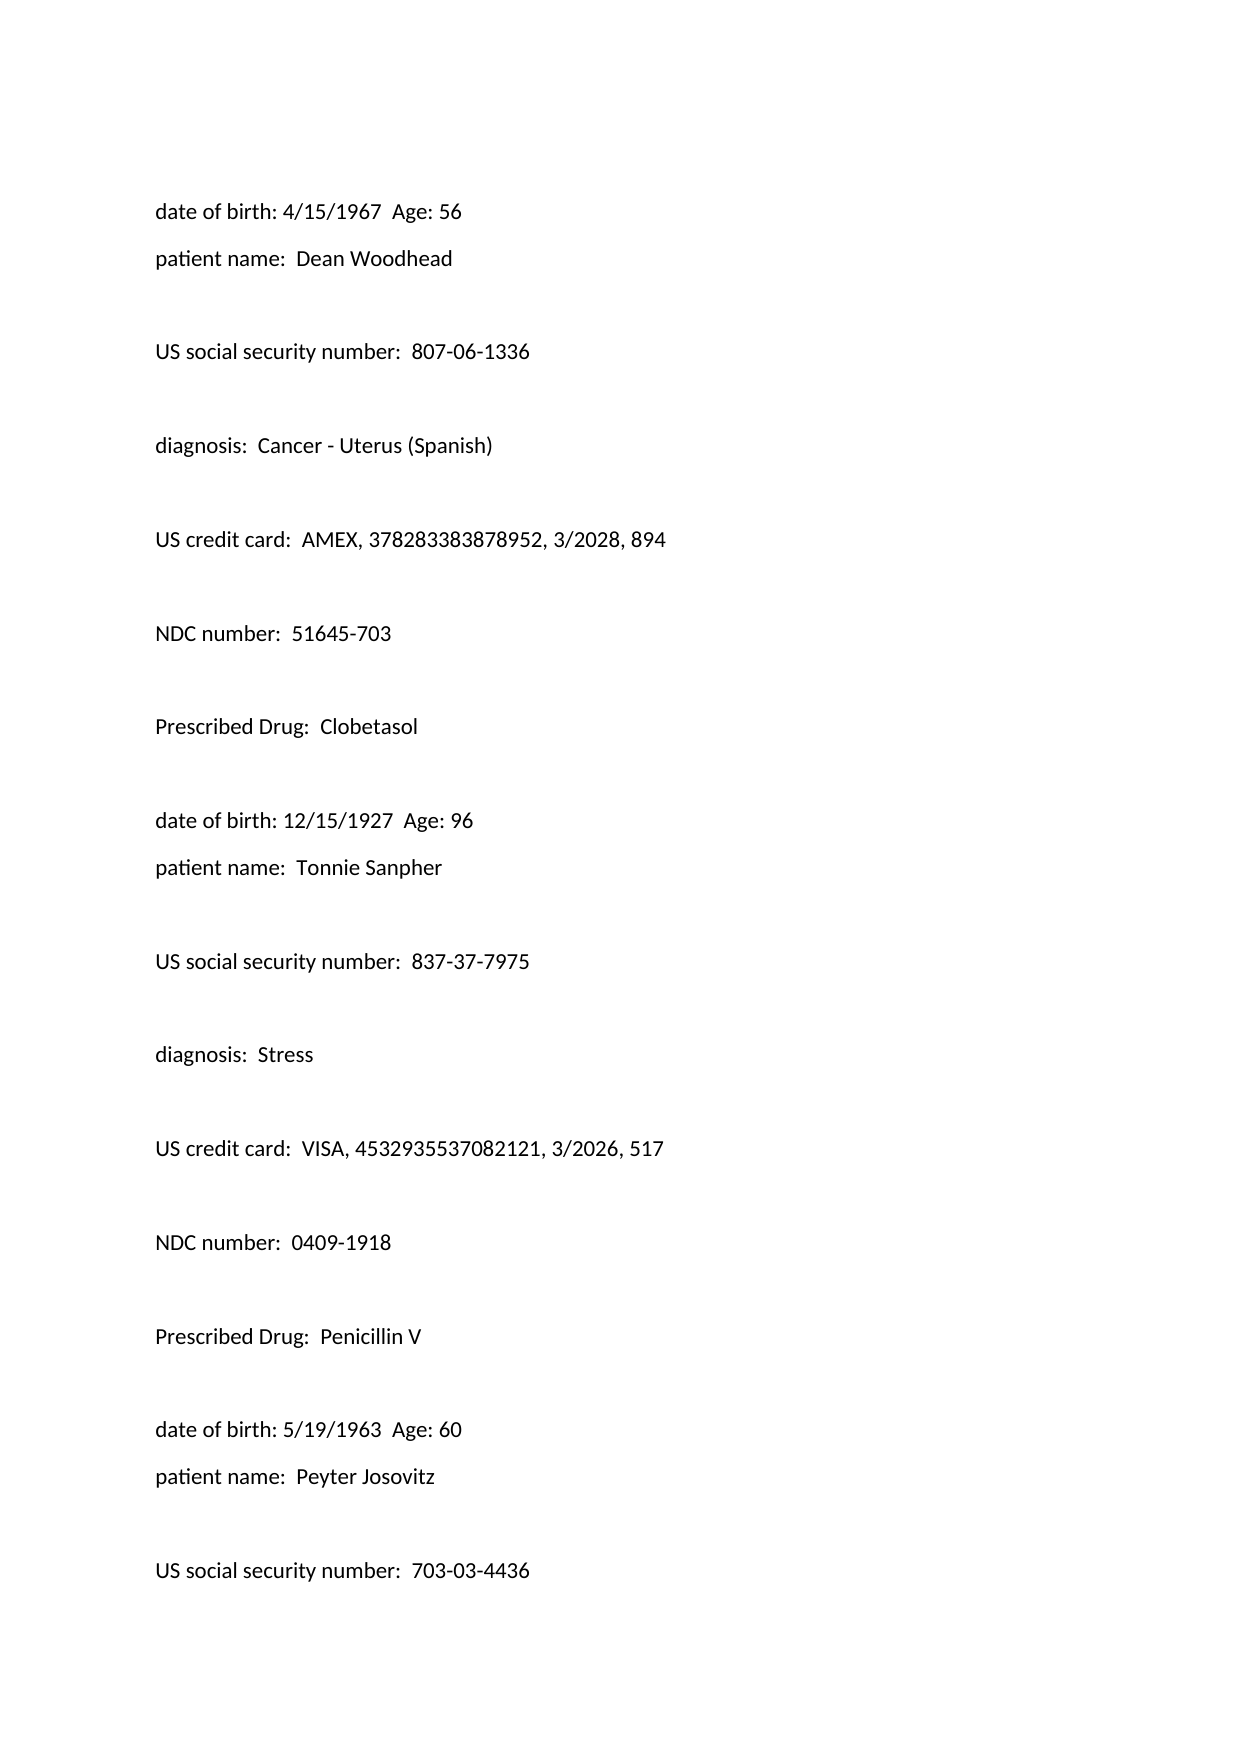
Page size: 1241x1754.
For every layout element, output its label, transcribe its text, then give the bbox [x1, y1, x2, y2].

text date of birth: 4/15/1967 Age: 56 [150, 197, 1090, 225]
text NDC number: 51645-703 [150, 619, 1090, 647]
text US credit card: VISA, 4532935537082121, 3/2026, 517 [150, 1134, 1090, 1162]
text Prescribed Drug: Penicillin V [150, 1322, 1090, 1350]
text US credit card: AMEX, 378283383878952, 3/2028, 894 [150, 525, 1090, 553]
text patient name: Tonnie Sanpher [150, 853, 1090, 881]
text patient name: Dean Woodhead [150, 244, 1090, 272]
text US social security number: 703-03-4436 [150, 1556, 1090, 1584]
text patient name: Peyter Josovitz [150, 1462, 1090, 1491]
text diagnosis: Stress [150, 1041, 1090, 1069]
text date of birth: 5/19/1963 Age: 60 [150, 1416, 1090, 1444]
text US social security number: 837-37-7975 [150, 947, 1090, 975]
text date of birth: 12/15/1927 Age: 96 [150, 806, 1090, 834]
text Prescribed Drug: Clobetasol [150, 712, 1090, 741]
text NDC number: 0409-1918 [150, 1228, 1090, 1256]
text US social security number: 807-06-1336 [150, 337, 1090, 366]
text diagnosis: Cancer - Uterus (Spanish) [150, 431, 1090, 459]
